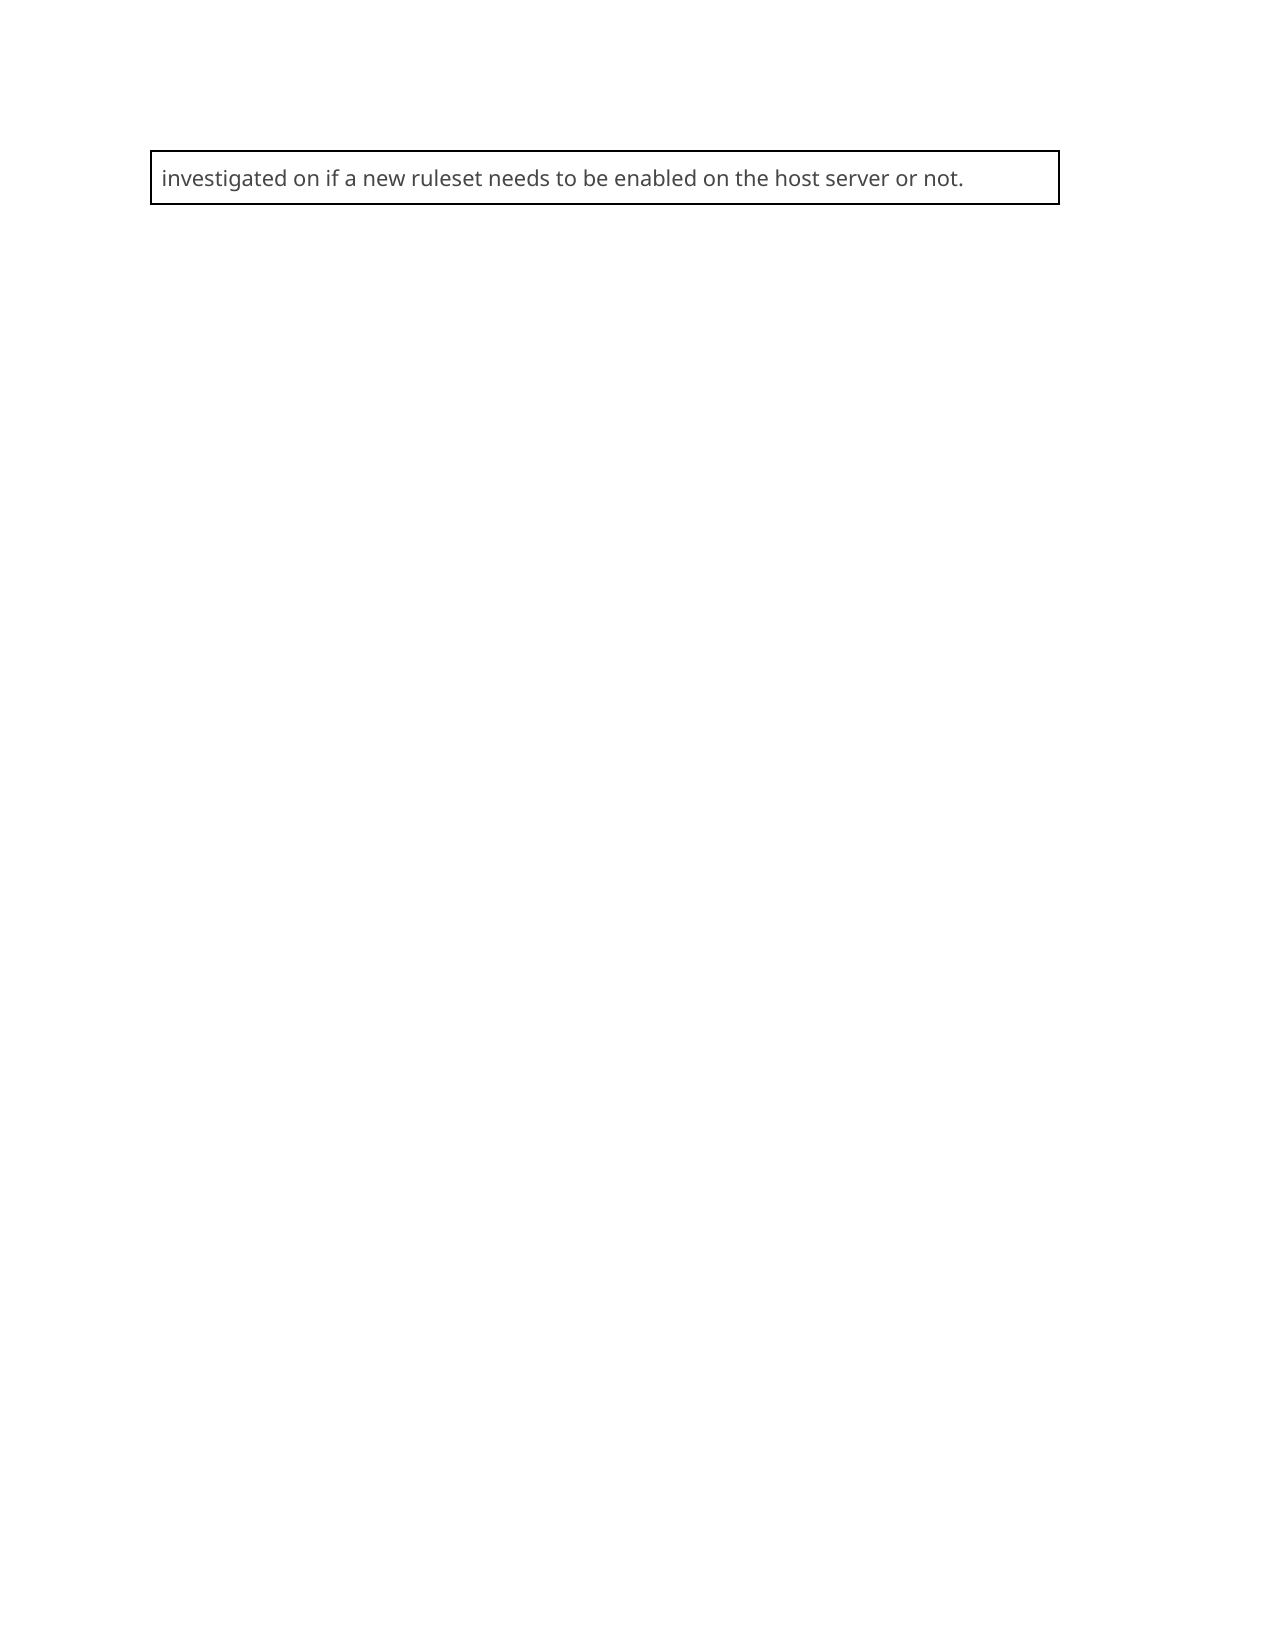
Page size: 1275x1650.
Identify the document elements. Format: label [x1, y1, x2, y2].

table_cell [152, 152, 1058, 203]
